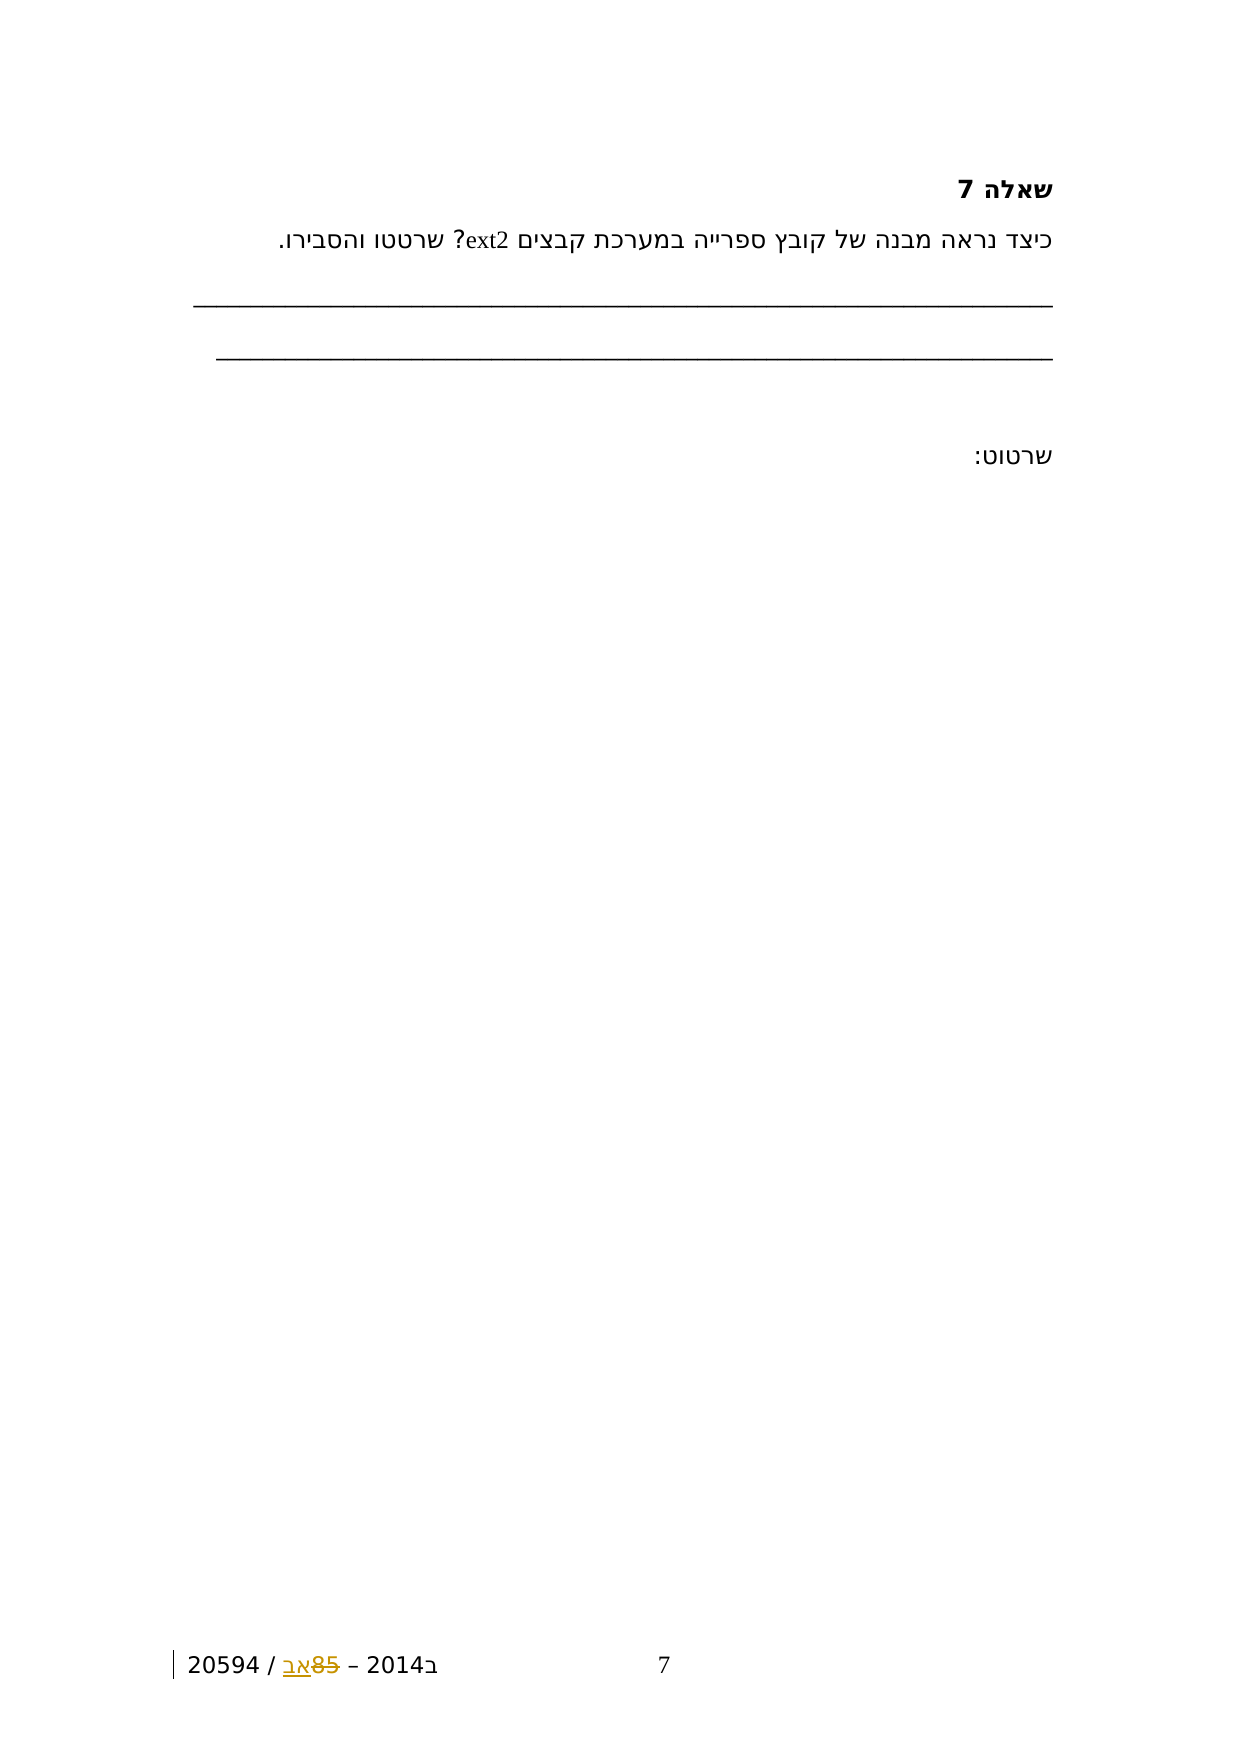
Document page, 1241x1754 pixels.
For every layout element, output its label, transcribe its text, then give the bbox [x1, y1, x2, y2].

subtitle שאלה 7 [187, 175, 1053, 204]
text כיצד נראה מבנה של קובץ ספרייה במערכת קבצים ext2? שרטטו והסבירו. ____________________________________________________________________________________________________________________________________________________ [187, 225, 1053, 361]
text שרטוט: [187, 441, 1053, 471]
